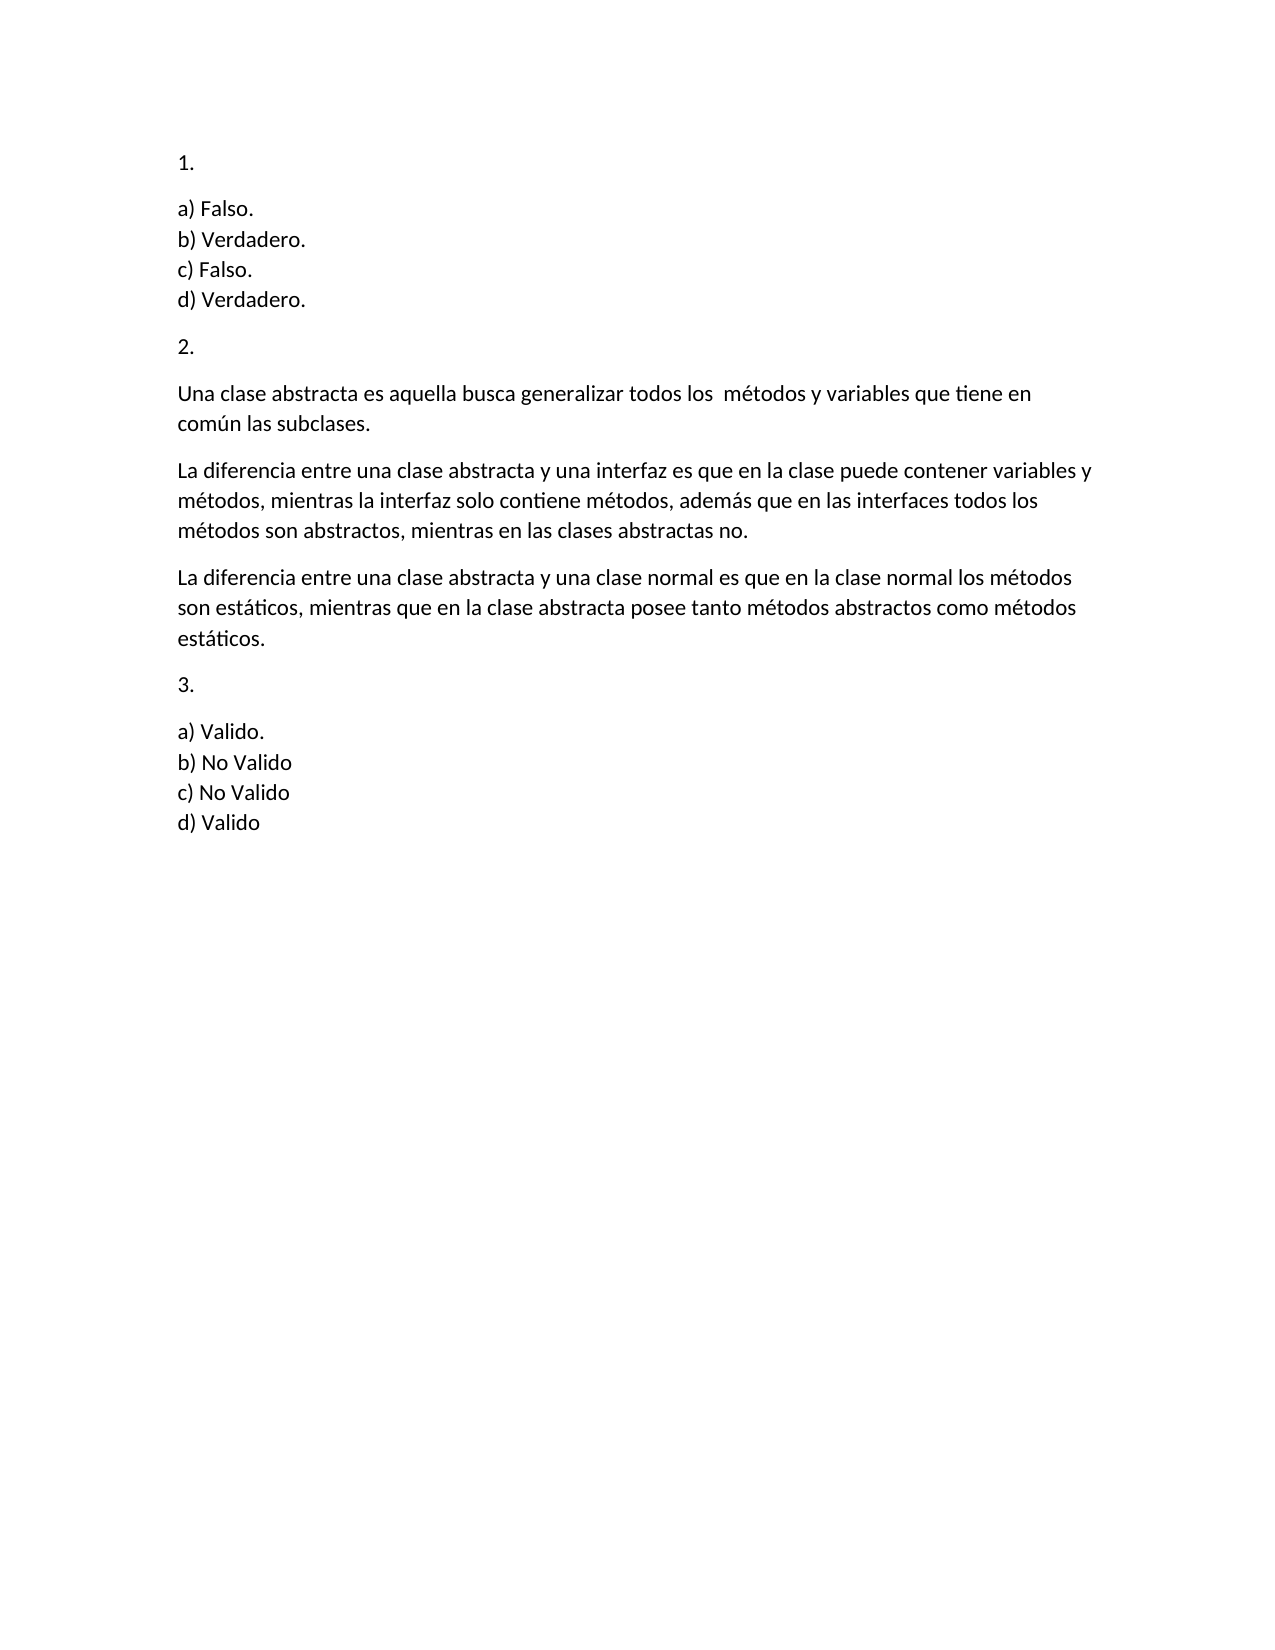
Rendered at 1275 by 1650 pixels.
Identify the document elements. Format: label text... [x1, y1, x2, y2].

text La diferencia entre una clase abstracta y una clase normal es que en la clase normal los métodos son estáticos, mientras que en la clase abstracta posee tanto métodos abstractos como métodos estáticos. [177, 563, 1098, 652]
text Una clase abstracta es aquella busca generalizar todos los métodos y variables que tiene en común las subclases. [177, 379, 1098, 437]
text a) Valido. b) No Valido c) No Valido d) Valido [177, 717, 1098, 836]
text 3. [177, 671, 1098, 698]
text a) Falso. b) Verdadero. c) Falso. d) Verdadero. [177, 194, 1098, 313]
text 1. [177, 148, 1098, 176]
text 2. [177, 332, 1098, 360]
text La diferencia entre una clase abstracta y una interfaz es que en la clase puede contener variables y métodos, mientras la interfaz solo contiene métodos, además que en las interfaces todos los métodos son abstractos, mientras en las clases abstractas no. [177, 456, 1098, 544]
